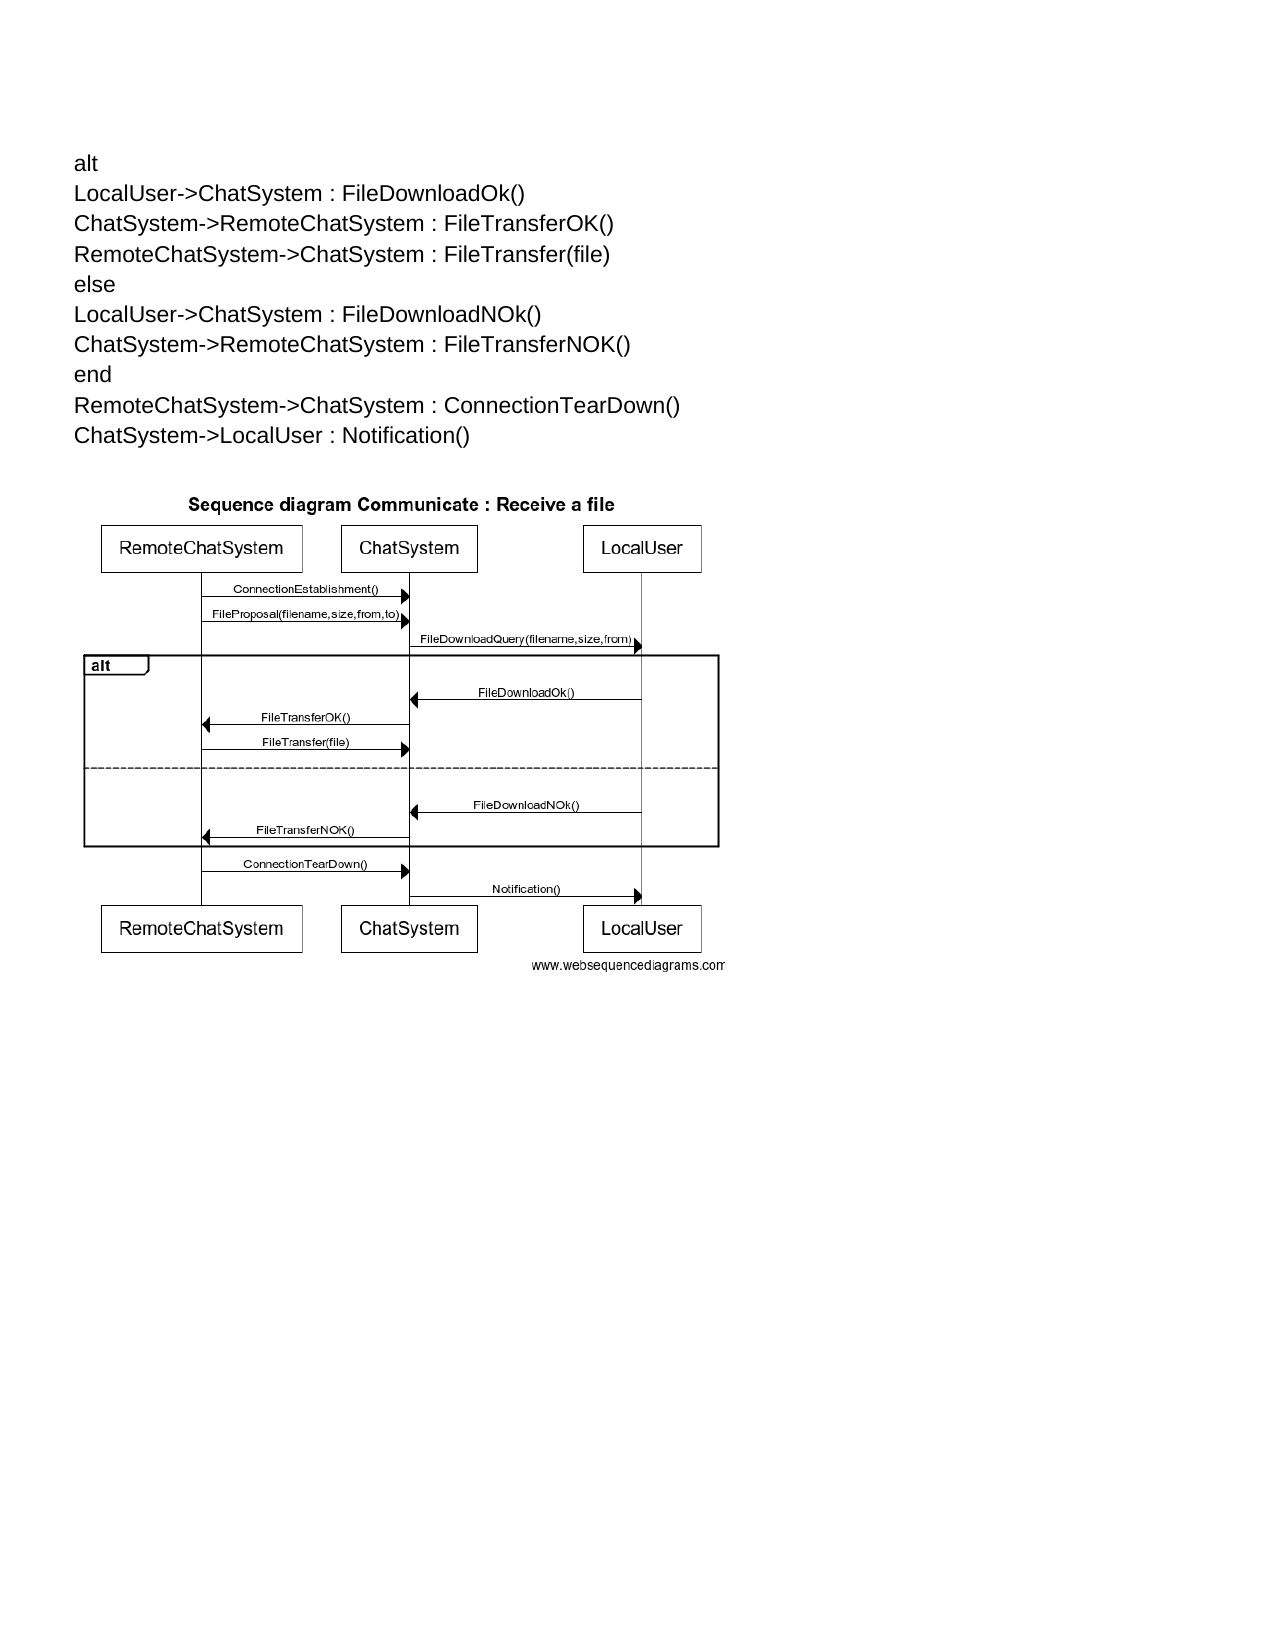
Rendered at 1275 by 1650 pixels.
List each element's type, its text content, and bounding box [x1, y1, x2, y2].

text ChatSystem->LocalUser : Notification() [74, 422, 1125, 448]
text RemoteChatSystem->ChatSystem : FileTransfer(file) [74, 241, 1125, 267]
text RemoteChatSystem->ChatSystem : ConnectionTearDown() [74, 392, 1125, 418]
text alt [74, 150, 1125, 176]
text LocalUser->ChatSystem : FileDownloadNOk() [74, 301, 1125, 327]
text LocalUser->ChatSystem : FileDownloadOk() [74, 180, 1125, 207]
text ChatSystem->RemoteChatSystem : FileTransferNOK() [74, 331, 1125, 358]
text else [74, 271, 1125, 297]
text end [74, 361, 1125, 388]
picture [73, 482, 726, 972]
text ChatSystem->RemoteChatSystem : FileTransferOK() [74, 210, 1125, 237]
